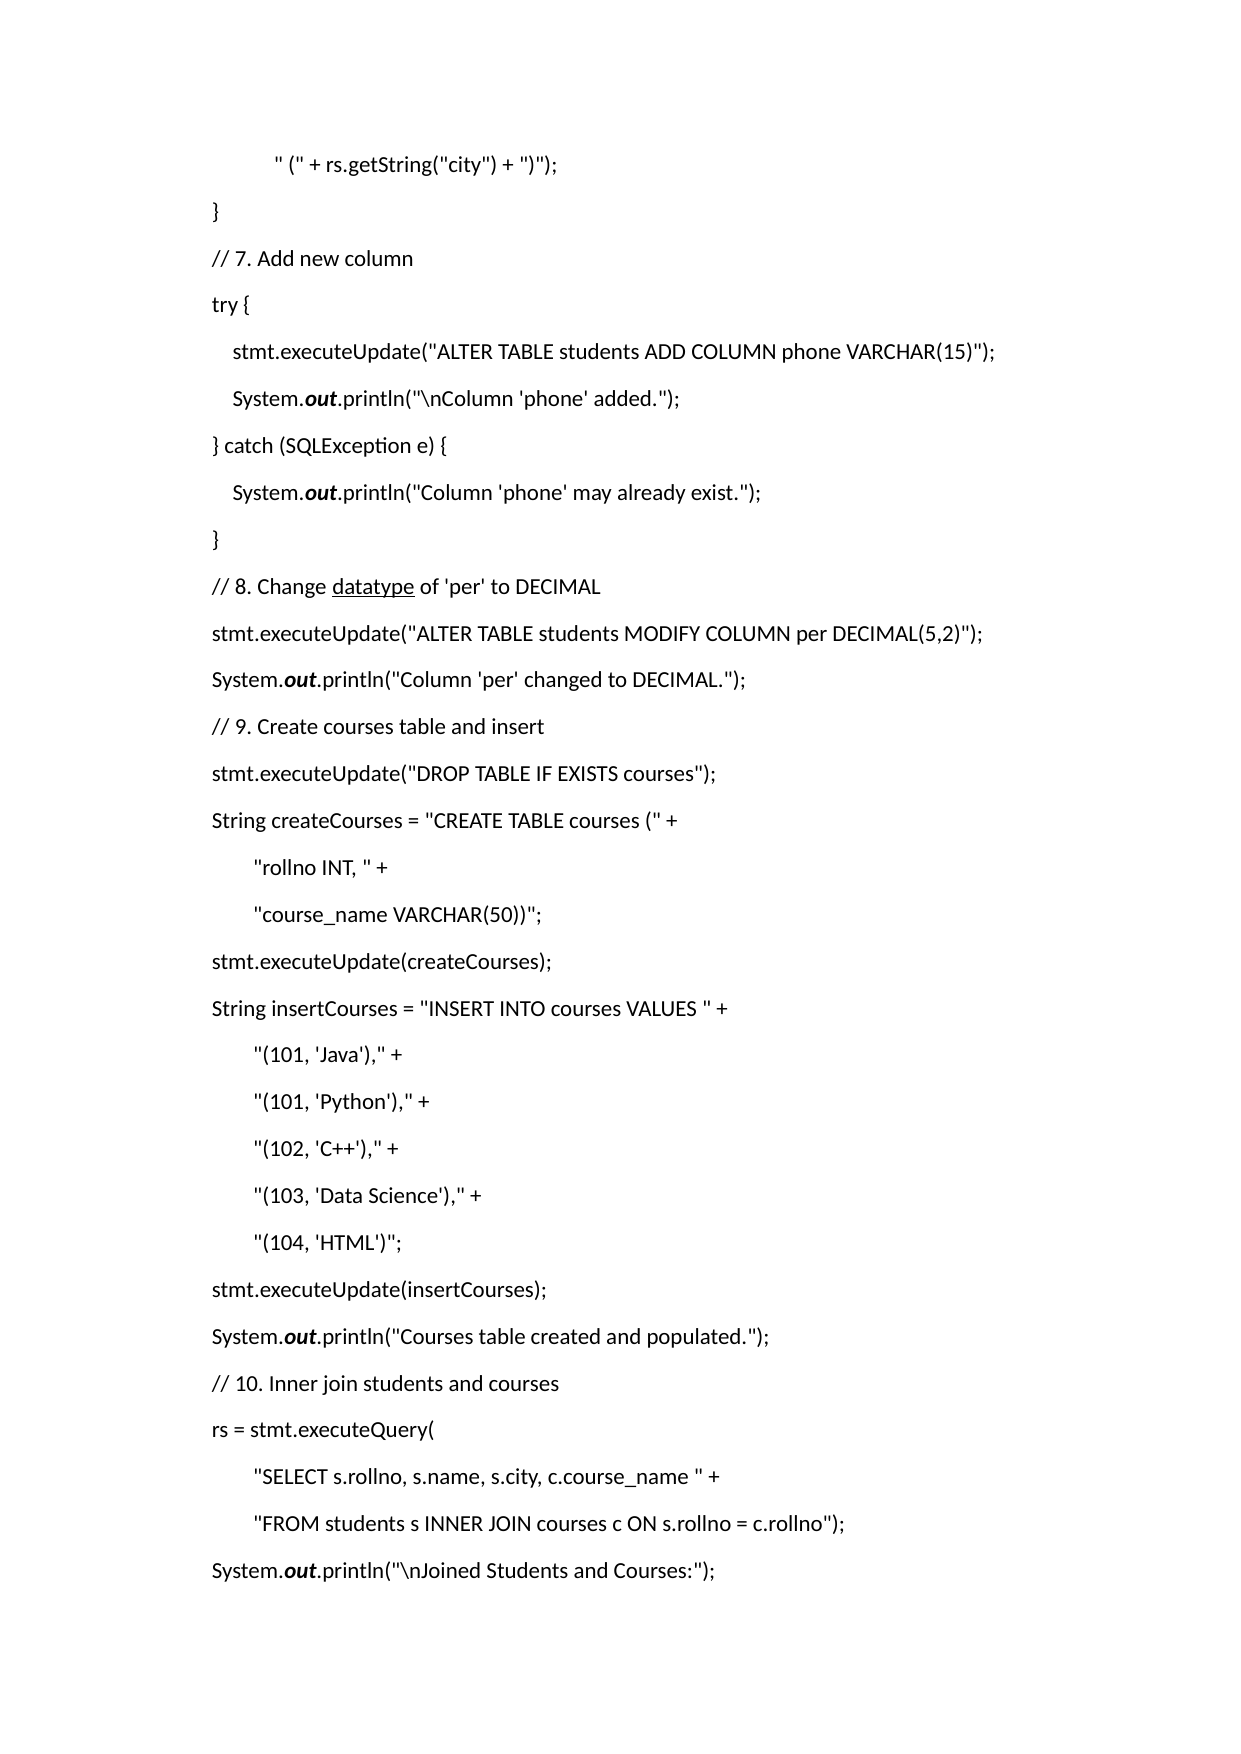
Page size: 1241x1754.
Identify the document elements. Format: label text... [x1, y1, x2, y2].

text "SELECT s.rollno, s.name, s.city, c.course_name " + [150, 1462, 1090, 1491]
text // 8. Change datatype of 'per' to DECIMAL [150, 572, 1090, 600]
text System.out.println("\nJoined Students and Courses:"); [150, 1556, 1090, 1584]
text stmt.executeUpdate(insertCourses); [150, 1275, 1090, 1303]
text rs = stmt.executeQuery( [150, 1416, 1090, 1444]
text "(102, 'C++')," + [150, 1134, 1090, 1162]
text String insertCourses = "INSERT INTO courses VALUES " + [150, 994, 1090, 1022]
text System.out.println("Column 'per' changed to DECIMAL."); [150, 666, 1090, 694]
text } [150, 525, 1090, 553]
text // 9. Create courses table and insert [150, 712, 1090, 741]
text System.out.println("\nColumn 'phone' added."); [150, 384, 1090, 412]
text // 10. Inner join students and courses [150, 1369, 1090, 1397]
text stmt.executeUpdate(createCourses); [150, 947, 1090, 975]
text System.out.println("Courses table created and populated."); [150, 1322, 1090, 1350]
text stmt.executeUpdate("DROP TABLE IF EXISTS courses"); [150, 759, 1090, 787]
text "rollno INT, " + [150, 853, 1090, 881]
text "(103, 'Data Science')," + [150, 1181, 1090, 1209]
text // 7. Add new column [150, 244, 1090, 272]
text } [150, 197, 1090, 225]
text "(101, 'Python')," + [150, 1087, 1090, 1116]
text try { [150, 291, 1090, 319]
text "(104, 'HTML')"; [150, 1228, 1090, 1256]
text stmt.executeUpdate("ALTER TABLE students MODIFY COLUMN per DECIMAL(5,2)"); [150, 619, 1090, 647]
text "course_name VARCHAR(50))"; [150, 900, 1090, 928]
text System.out.println("Column 'phone' may already exist."); [150, 478, 1090, 506]
text "(101, 'Java')," + [150, 1041, 1090, 1069]
text "FROM students s INNER JOIN courses c ON s.rollno = c.rollno"); [150, 1509, 1090, 1537]
text } catch (SQLException e) { [150, 431, 1090, 459]
text String createCourses = "CREATE TABLE courses (" + [150, 806, 1090, 834]
text " (" + rs.getString("city") + ")"); [150, 150, 1090, 178]
text stmt.executeUpdate("ALTER TABLE students ADD COLUMN phone VARCHAR(15)"); [150, 337, 1090, 366]
